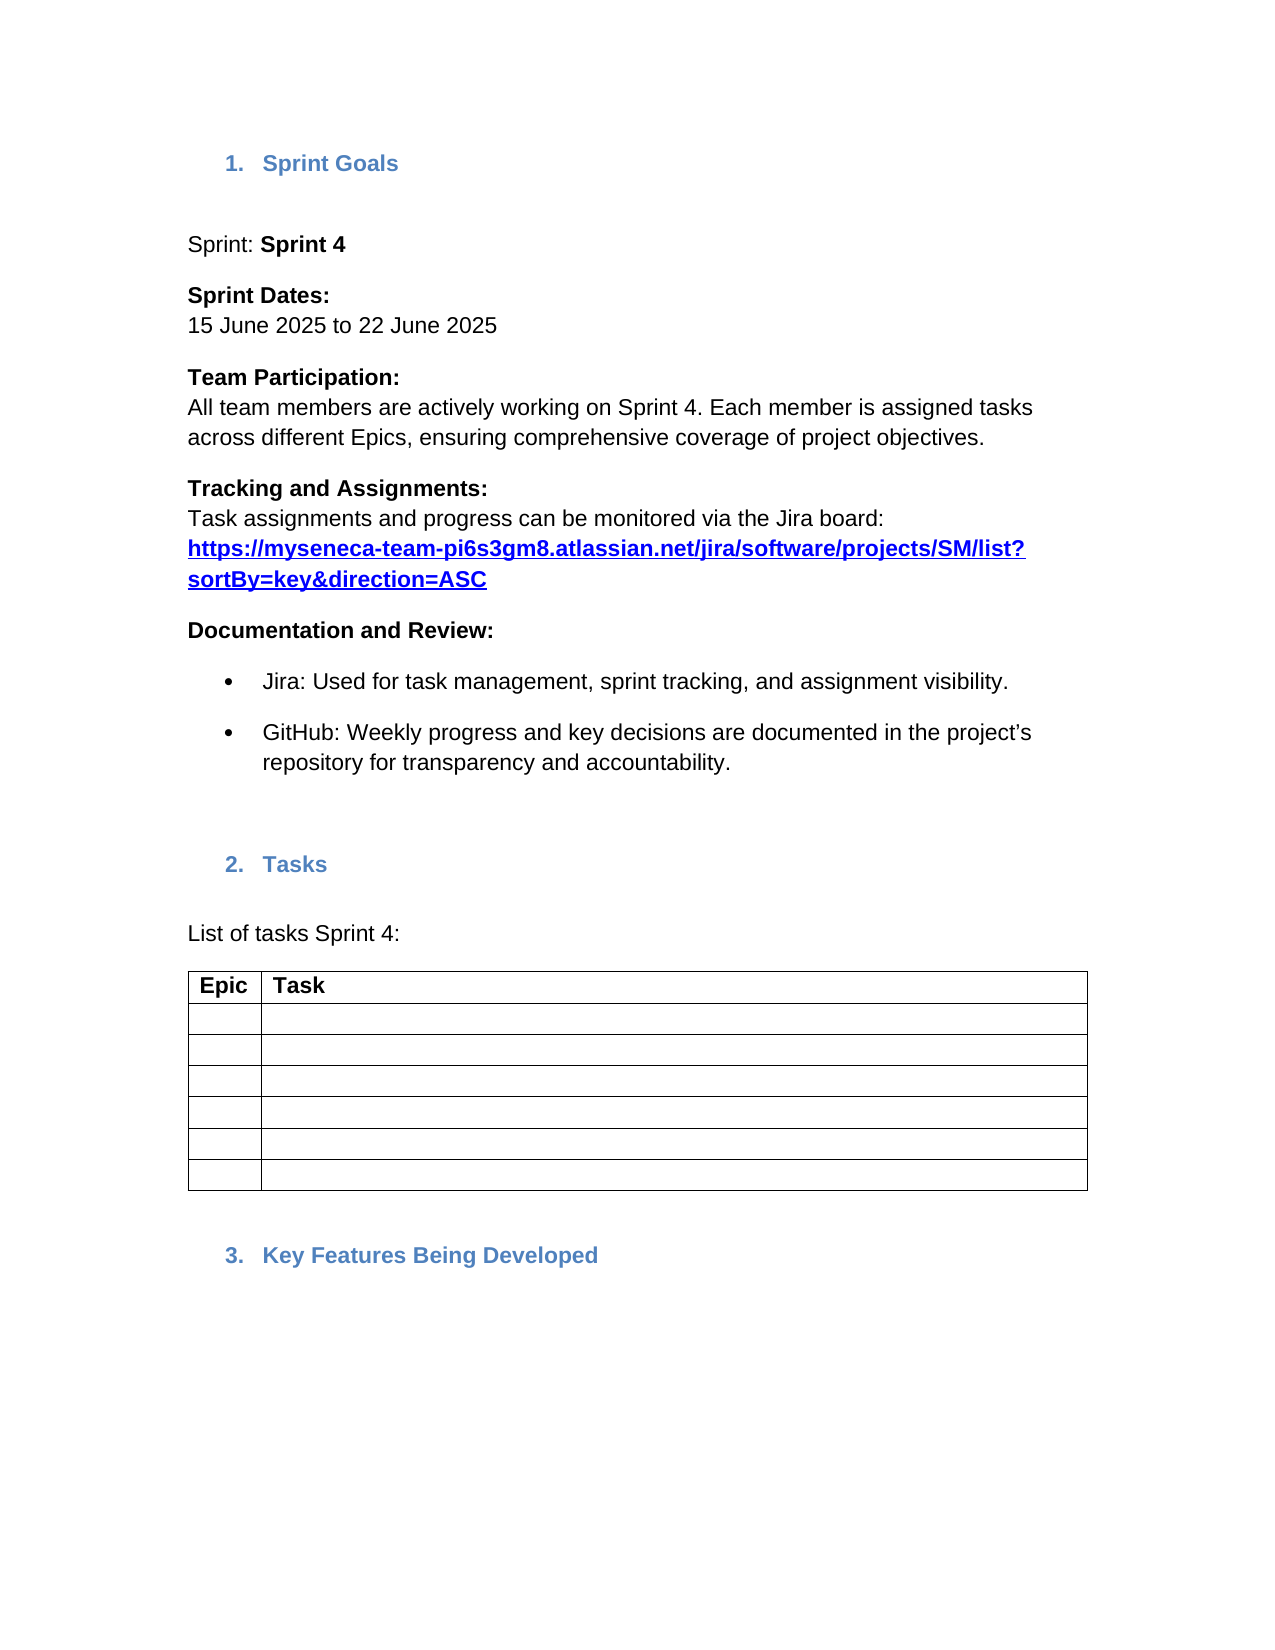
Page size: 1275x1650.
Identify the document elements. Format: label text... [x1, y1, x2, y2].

table_cell [189, 1066, 261, 1096]
table_cell [189, 1097, 261, 1127]
table_cell [262, 1066, 1087, 1096]
list Jira: Used for task management, sprint tracking, and assignment visibility. [225, 668, 1087, 694]
subtitle Sprint Goals [225, 150, 1087, 176]
table_cell [262, 1160, 1087, 1190]
list GitHub: Weekly progress and key decisions are documented in the project’s repository for transparency and accountability. [225, 719, 1087, 775]
text Sprint Dates: 15 June 2025 to 22 June 2025 [187, 282, 1087, 339]
table_cell [262, 1035, 1087, 1065]
text Team Participation: All team members are actively working on Sprint 4. Each member is assigned tasks across different Epics, ensuring comprehensive coverage of project objectives. [187, 363, 1087, 450]
table_cell [189, 1004, 261, 1034]
text List of tasks Sprint 4: [187, 920, 1087, 947]
text Tracking and Assignments: Task assignments and progress can be monitored via the Jira board: https://myseneca-team-pi6s3gm8.atlassian.net/jira/software/projects/SM/list?sortBy=key&direction=ASC [187, 475, 1087, 592]
table_cell [262, 1004, 1087, 1034]
table_cell [189, 1129, 261, 1159]
table_cell [262, 1097, 1087, 1127]
table_cell [189, 1160, 261, 1190]
table_header Epic [189, 972, 261, 1002]
table_cell [262, 1129, 1087, 1159]
table_header Task [262, 972, 1087, 1002]
text Documentation and Review: [187, 617, 1087, 643]
subtitle Tasks [225, 851, 1087, 915]
table_cell [189, 1035, 261, 1065]
text Sprint: Sprint 4 [187, 231, 1087, 258]
subtitle Key Features Being Developed [225, 1242, 1087, 1306]
